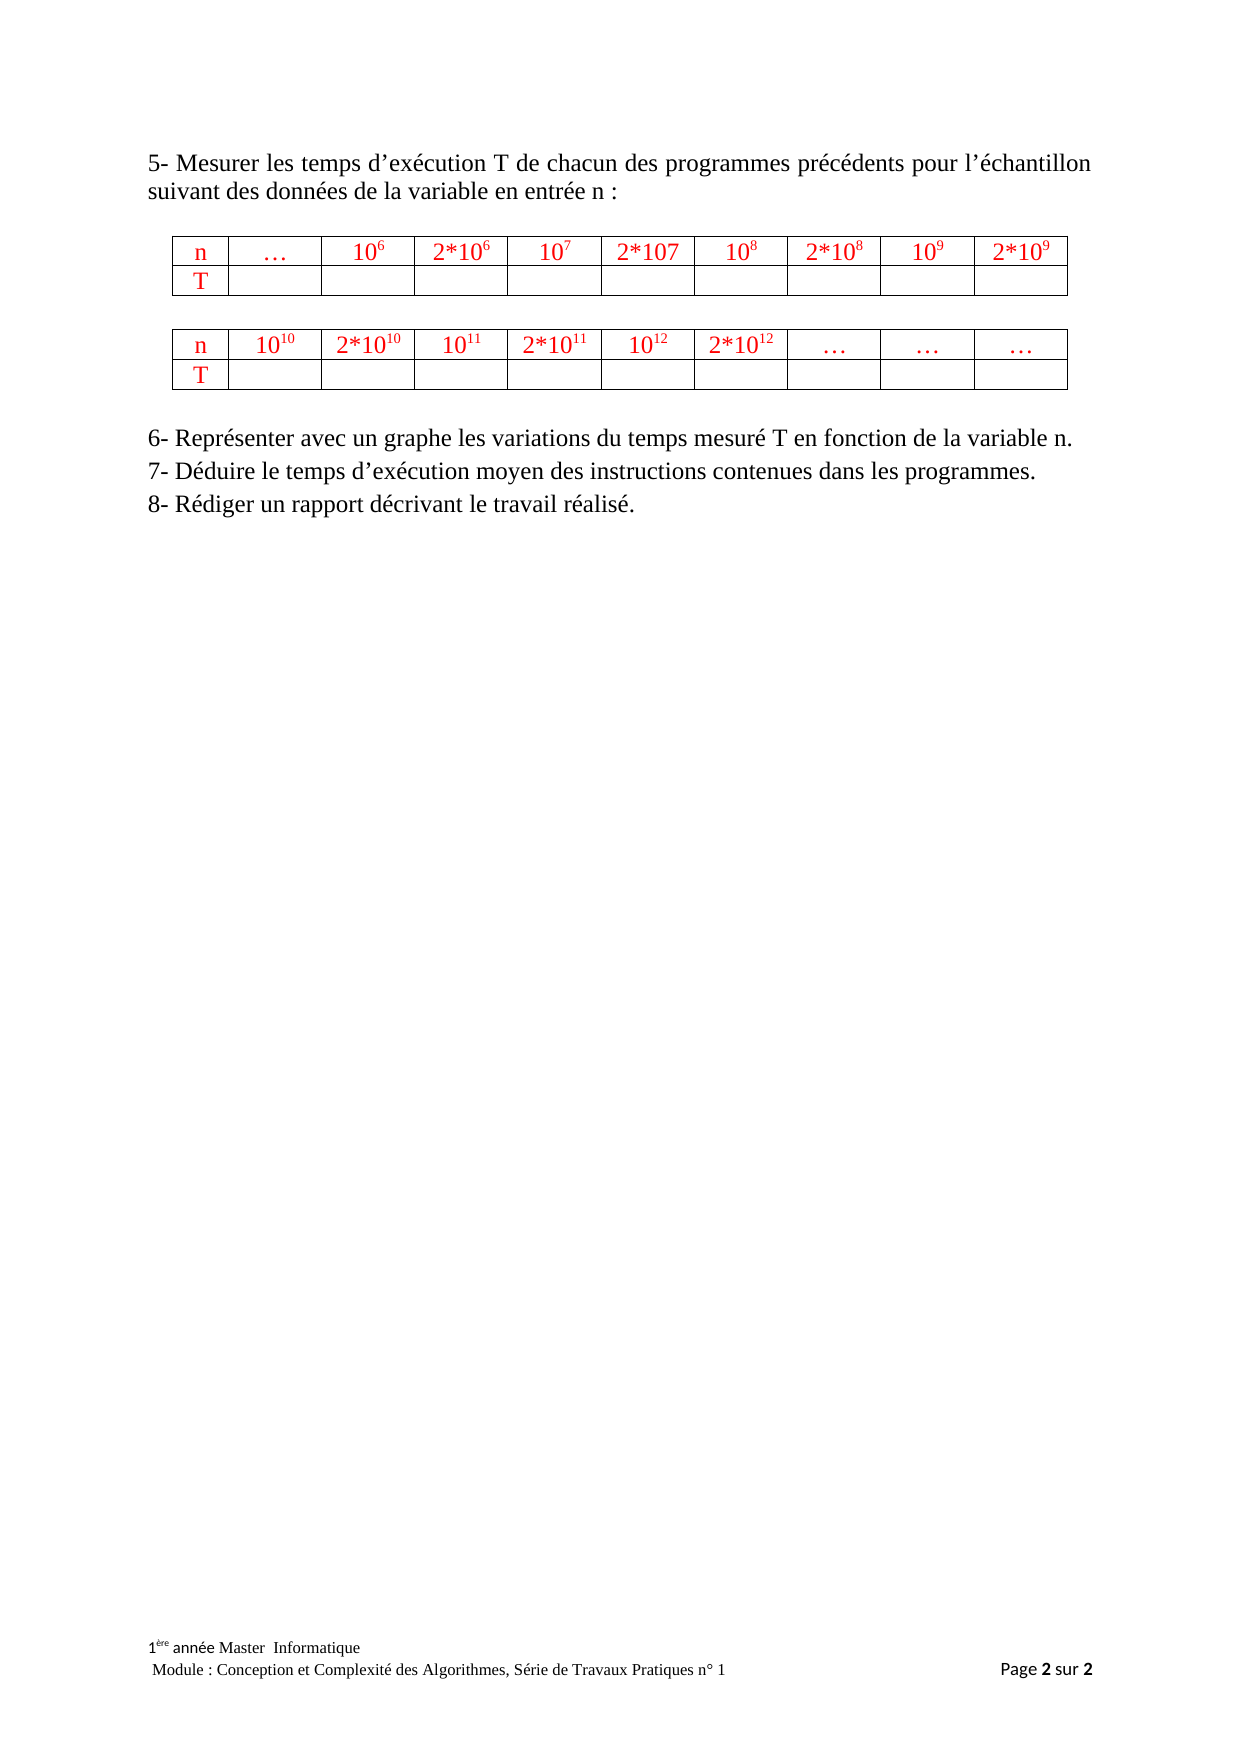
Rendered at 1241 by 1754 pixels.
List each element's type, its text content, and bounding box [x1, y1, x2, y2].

table_header 2*109 [975, 237, 1067, 265]
table_header n [173, 237, 228, 265]
table_cell [788, 266, 880, 295]
table_header 2*107 [602, 237, 694, 265]
table_cell [602, 266, 694, 295]
table_header 1012 [602, 330, 694, 359]
table_cell [415, 266, 507, 295]
table_header … [229, 237, 321, 265]
table_header 2*1010 [322, 330, 414, 359]
table_cell [229, 360, 321, 389]
table_cell [695, 360, 787, 389]
table_cell [975, 360, 1067, 389]
table_cell [415, 360, 507, 389]
table_header 108 [695, 237, 787, 265]
table_header n [173, 330, 228, 359]
table_cell [881, 266, 974, 295]
table_cell [788, 360, 880, 389]
table_header 107 [508, 237, 601, 265]
text 5- Mesurer les temps d’exécution T de chacun des programmes précédents pour l’échantillon suivant des données de la variable en entrée n : [148, 148, 1093, 205]
table_cell [881, 360, 974, 389]
table_cell [322, 266, 414, 295]
table_cell [508, 266, 601, 295]
table_header 2*106 [415, 237, 507, 265]
table_cell [975, 266, 1067, 295]
table_cell T [173, 266, 228, 295]
table_header … [788, 330, 880, 359]
table_cell T [173, 360, 228, 389]
table_header 1011 [415, 330, 507, 359]
table_header 2*108 [788, 237, 880, 265]
table_cell [229, 266, 321, 295]
table_header 106 [322, 237, 414, 265]
text 8- Rédiger un rapport décrivant le travail réalisé. [148, 489, 1093, 518]
table_header 2*1011 [508, 330, 601, 359]
table_cell [508, 360, 601, 389]
table_cell [695, 266, 787, 295]
text 6- Représenter avec un graphe les variations du temps mesuré T en fonction de la variable n. [148, 423, 1093, 452]
table_header … [975, 330, 1067, 359]
table_header 1010 [229, 330, 321, 359]
table_cell [602, 360, 694, 389]
table_header 2*1012 [695, 330, 787, 359]
table_header … [881, 330, 974, 359]
table_header 109 [881, 237, 974, 265]
text 7- Déduire le temps d’exécution moyen des instructions contenues dans les programmes. [148, 456, 1093, 485]
table_cell [322, 360, 414, 389]
